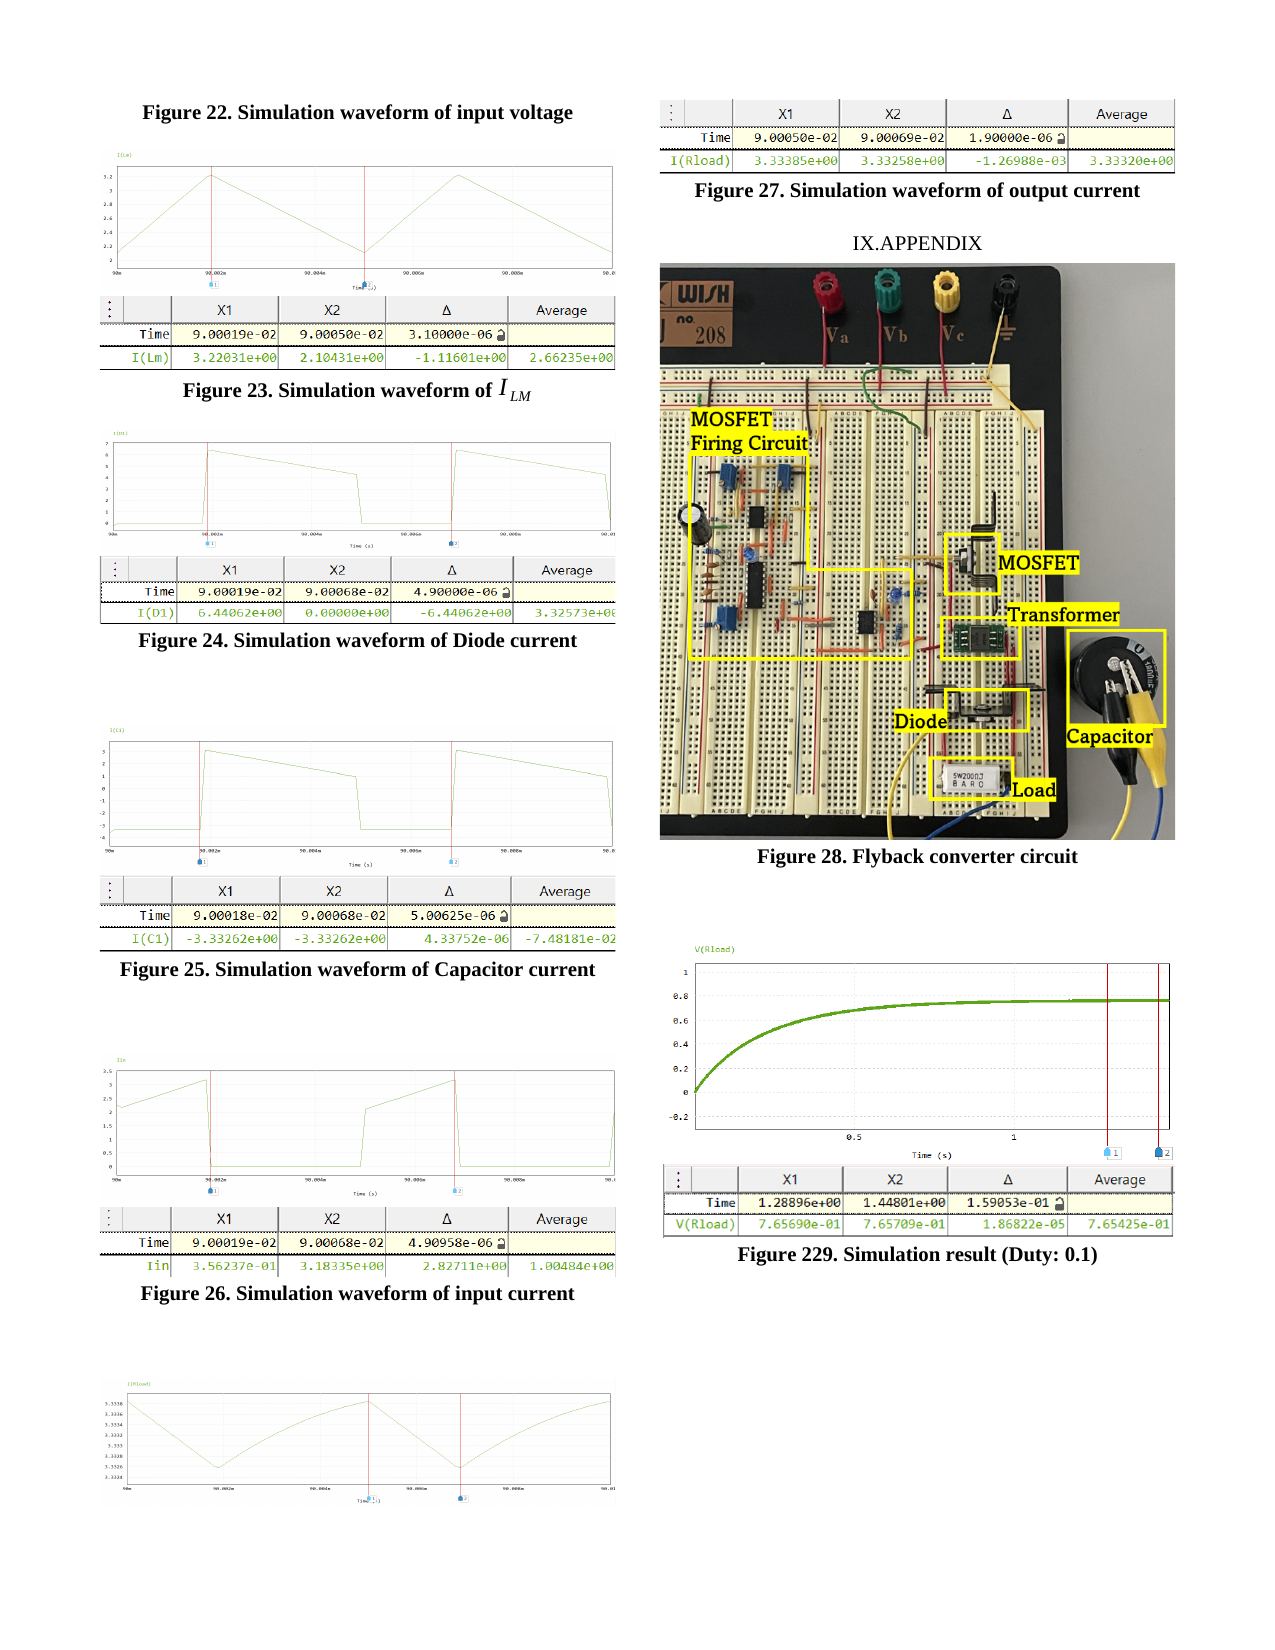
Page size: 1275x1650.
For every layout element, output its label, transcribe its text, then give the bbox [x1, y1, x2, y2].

text Figure 28. Flyback converter circuit [660, 844, 1175, 868]
text Figure 22. Simulation waveform of input voltage [100, 100, 615, 124]
picture [99, 1378, 616, 1506]
text Figure 23. Simulation waveform of [100, 374, 615, 405]
text Figure 25. Simulation waveform of Capacitor current [100, 956, 615, 981]
picture [99, 556, 616, 624]
text Figure 229. Simulation result (Duty: 0.1) [660, 1242, 1175, 1266]
picture [99, 1053, 616, 1203]
text Figure 24. Simulation waveform of Diode current [100, 628, 615, 652]
text Figure 26. Simulation waveform of input current [100, 1281, 615, 1305]
text Figure 27. Simulation waveform of output current [660, 178, 1175, 202]
picture [659, 99, 1176, 174]
picture [99, 1207, 616, 1277]
picture [99, 296, 616, 370]
picture [99, 429, 616, 552]
subtitle APPENDIX [660, 231, 1175, 255]
picture [99, 148, 616, 292]
picture [99, 875, 616, 952]
picture [99, 724, 616, 871]
picture [659, 263, 1176, 840]
picture [659, 940, 1175, 1238]
